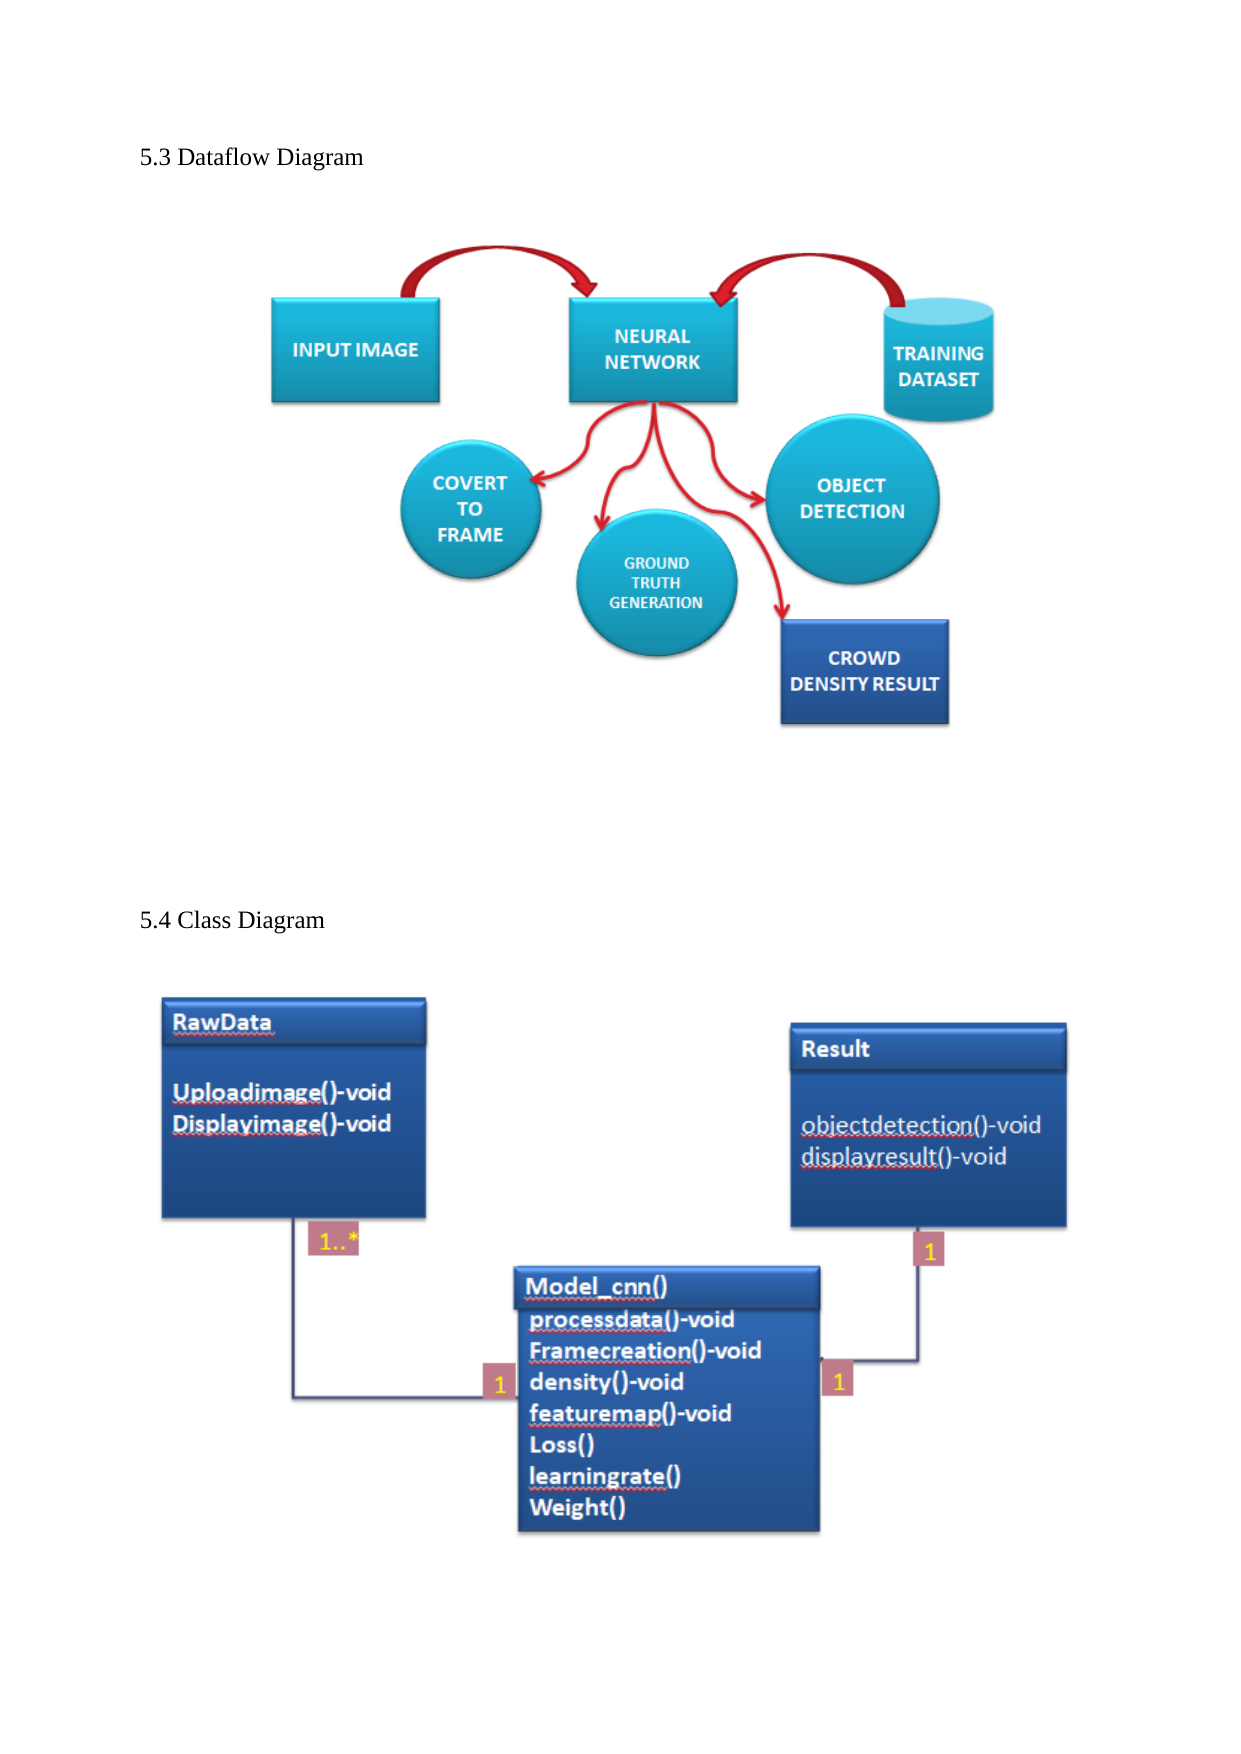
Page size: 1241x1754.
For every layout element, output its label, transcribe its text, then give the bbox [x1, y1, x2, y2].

picture [150, 978, 1091, 1538]
text 5.3 Dataflow Diagram [139, 142, 1103, 170]
text 5.4 Class Diagram [139, 906, 1103, 934]
picture [253, 242, 1000, 734]
